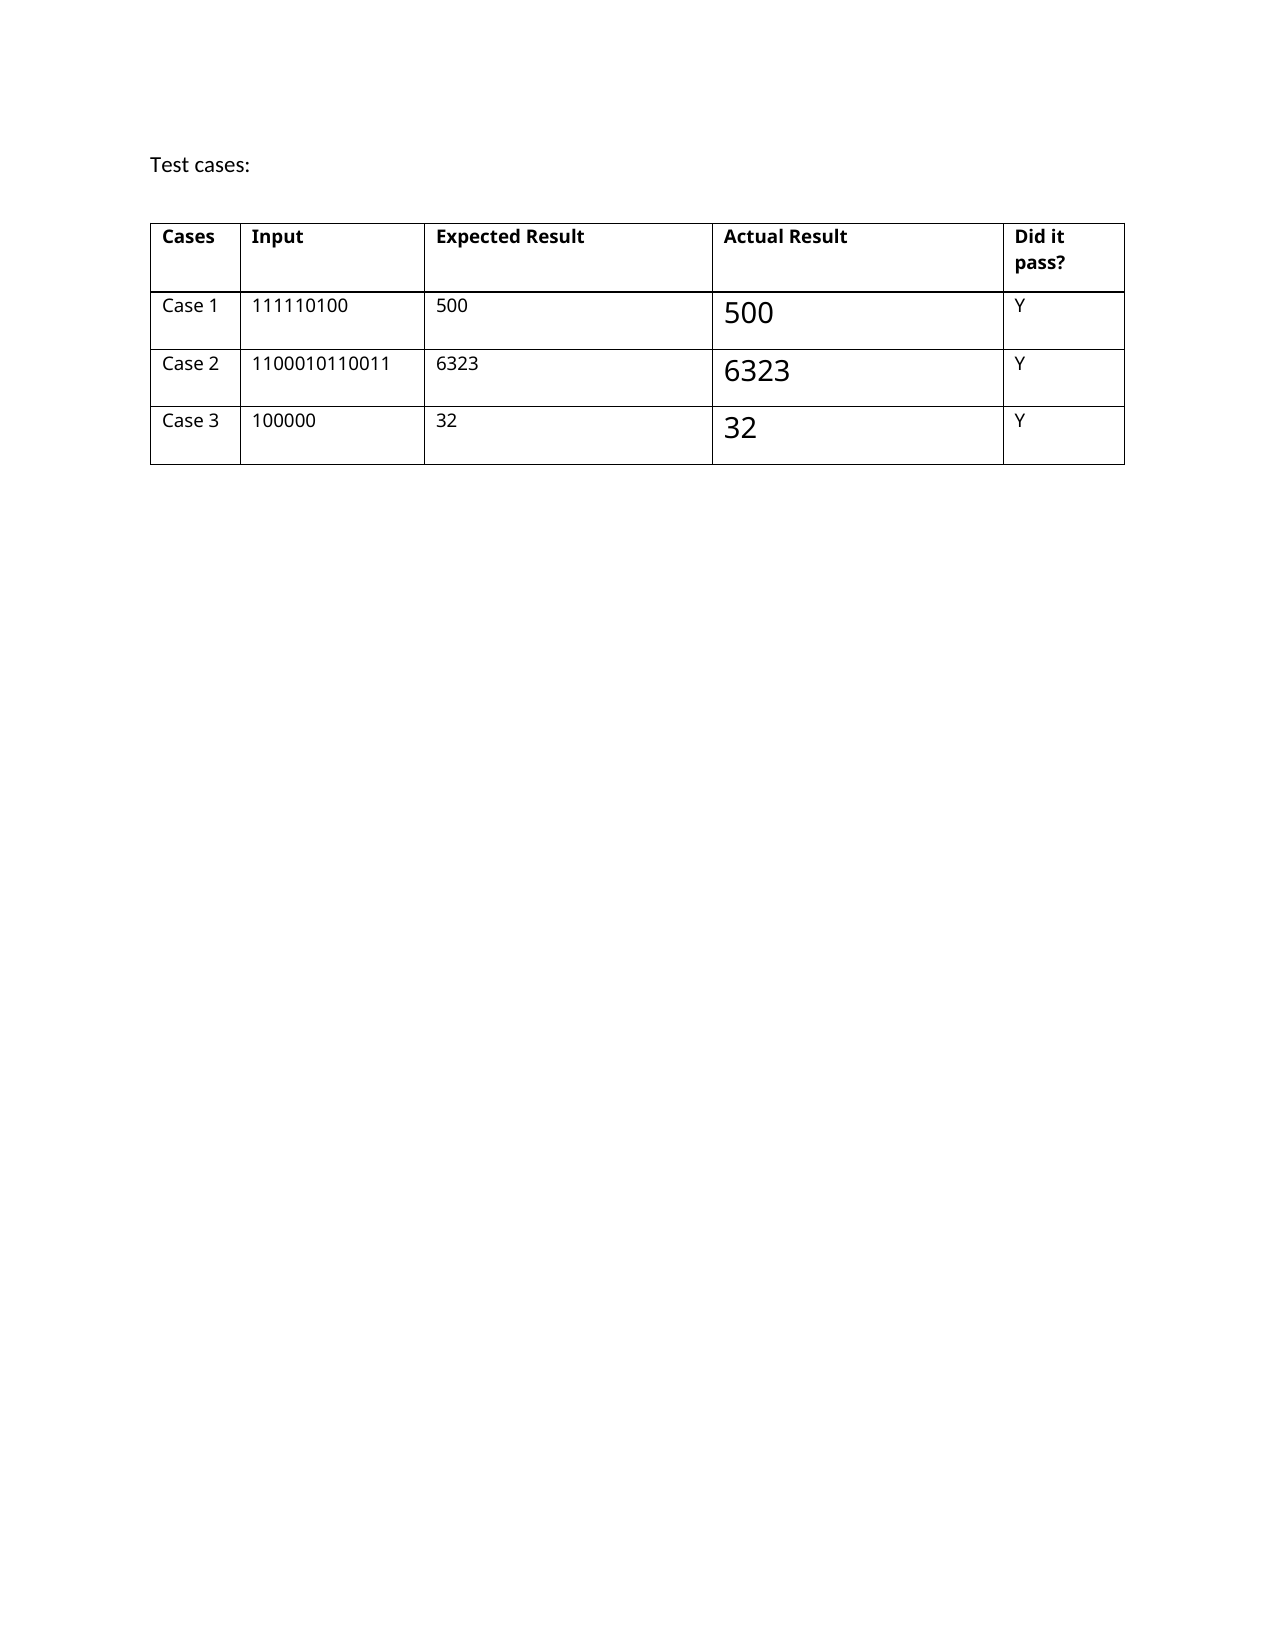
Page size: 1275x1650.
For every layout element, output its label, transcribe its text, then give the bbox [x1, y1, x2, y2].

table_header Actual Result [713, 224, 1003, 291]
table_cell Case 2 [151, 350, 240, 406]
table_header Input [241, 224, 424, 291]
table_cell Y [1004, 407, 1124, 464]
table_cell Case 3 [151, 407, 240, 464]
table_cell 32 [425, 407, 712, 464]
table_cell Y [1004, 293, 1124, 349]
table_cell 500 [425, 293, 712, 349]
table_cell 6323 [713, 350, 1003, 406]
table_header Cases [151, 224, 240, 291]
table_header Expected Result [425, 224, 712, 291]
table_header Did it pass? [1004, 224, 1124, 291]
table_cell 100000 [241, 407, 424, 464]
text Test cases: [150, 150, 1125, 178]
table_cell Case 1 [151, 293, 240, 349]
table_cell 111110100 [241, 293, 424, 349]
table_cell 500 [713, 293, 1003, 349]
table_cell 6323 [425, 350, 712, 406]
table_cell 1100010110011 [241, 350, 424, 406]
table_cell 32 [713, 407, 1003, 464]
table_cell Y [1004, 350, 1124, 406]
